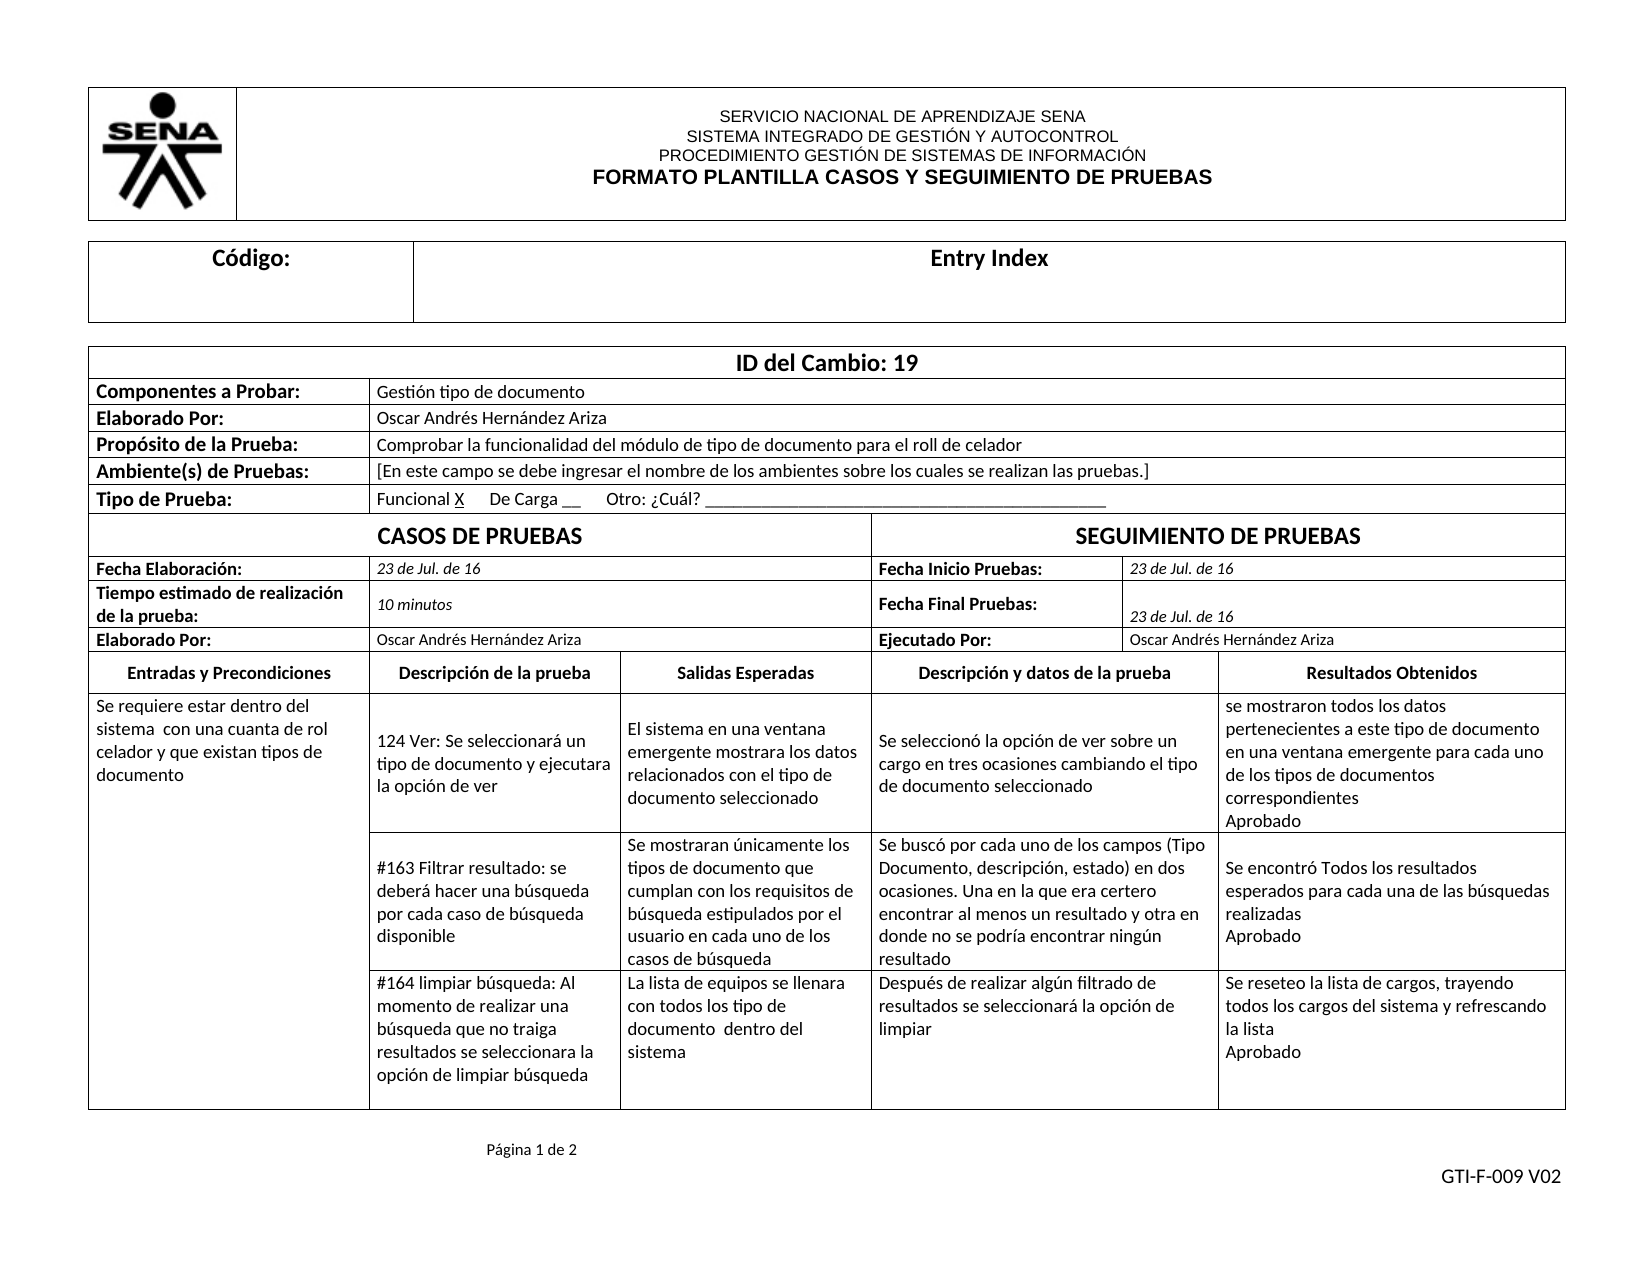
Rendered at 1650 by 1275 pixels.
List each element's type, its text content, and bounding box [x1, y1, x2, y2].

table_cell Entradas y Precondiciones [89, 652, 369, 693]
table_cell Propósito de la Prueba: [89, 432, 369, 457]
table_cell #164 limpiar búsqueda: Al momento de realizar una búsqueda que no traiga resultados se seleccionara la opción de limpiar búsqueda [370, 971, 620, 1109]
table_cell Fecha Inicio Pruebas: [872, 557, 1122, 580]
table_cell La lista de equipos se llenara con todos los tipo de documento dentro del sistema [621, 971, 871, 1109]
table_cell se mostraron todos los datos pertenecientes a este tipo de documento en una ventana emergente para cada uno de los tipos de documentos correspondientes Aprobado [1219, 694, 1565, 832]
table_cell Ejecutado Por: [872, 628, 1122, 651]
table_cell Componentes a Probar: [89, 379, 369, 404]
table_cell Fecha Final Pruebas: [872, 581, 1122, 627]
table_cell Oscar Andrés Hernández Ariza [370, 405, 1565, 431]
table_cell Elaborado Por: [89, 405, 369, 431]
table_cell Tiempo estimado de realización de la prueba: [89, 581, 369, 627]
table_cell 124 Ver: Se seleccionará un tipo de documento y ejecutara la opción de ver [370, 694, 620, 832]
table_cell Oscar Andrés Hernández Ariza [1123, 628, 1565, 651]
table_cell Se reseteo la lista de cargos, trayendo todos los cargos del sistema y refrescando la lista Aprobado [1219, 971, 1565, 1109]
table_cell Se encontró Todos los resultados esperados para cada una de las búsquedas realizadas Aprobado [1219, 833, 1565, 970]
table_cell 23 de Jul. de 16 [1123, 557, 1565, 580]
table_cell Fecha Elaboración: [89, 557, 369, 580]
table_cell Funcional X De Carga __ Otro: ¿Cuál? ___________________________________________ [370, 485, 1565, 513]
table_cell Gestión tipo de documento [370, 379, 1565, 404]
table_cell Comprobar la funcionalidad del módulo de tipo de documento para el roll de celador [370, 432, 1565, 457]
table_cell El sistema en una ventana emergente mostrara los datos relacionados con el tipo de documento seleccionado [621, 694, 871, 832]
table_cell Se buscó por cada uno de los campos (Tipo Documento, descripción, estado) en dos ocasiones. Una en la que era certero encontrar al menos un resultado y otra en donde no se podría encontrar ningún resultado [872, 833, 1218, 970]
table_cell SEGUIMIENTO DE PRUEBAS [872, 514, 1565, 556]
table_cell 23 de Jul. de 16 [370, 557, 871, 580]
table_cell #163 Filtrar resultado: se deberá hacer una búsqueda por cada caso de búsqueda disponible [370, 833, 620, 970]
table_cell Salidas Esperadas [621, 652, 871, 693]
table_cell Resultados Obtenidos [1219, 652, 1565, 693]
table_cell Descripción de la prueba [370, 652, 620, 693]
table_cell Elaborado Por: [89, 628, 369, 651]
picture [100, 88, 225, 214]
table_cell Oscar Andrés Hernández Ariza [370, 628, 871, 651]
table_cell Después de realizar algún filtrado de resultados se seleccionará la opción de limpiar [872, 971, 1218, 1109]
table_cell Se requiere estar dentro del sistema con una cuanta de rol celador y que existan tipos de documento [89, 694, 369, 1109]
table_header ID del Cambio: 19 [89, 347, 1565, 378]
table_cell Descripción y datos de la prueba [872, 652, 1218, 693]
table_cell Ambiente(s) de Pruebas: [89, 458, 369, 483]
table_cell Se seleccionó la opción de ver sobre un cargo en tres ocasiones cambiando el tipo de documento seleccionado [872, 694, 1218, 832]
table_cell Tipo de Prueba: [89, 485, 369, 513]
table_cell 10 minutos [370, 581, 871, 627]
table_cell 23 de Jul. de 16 [1123, 581, 1565, 627]
table_cell CASOS DE PRUEBAS [89, 514, 871, 556]
table_cell Se mostraran únicamente los tipos de documento que cumplan con los requisitos de búsqueda estipulados por el usuario en cada uno de los casos de búsqueda [621, 833, 871, 970]
table_cell [En este campo se debe ingresar el nombre de los ambientes sobre los cuales se realizan las pruebas.] [370, 458, 1565, 483]
